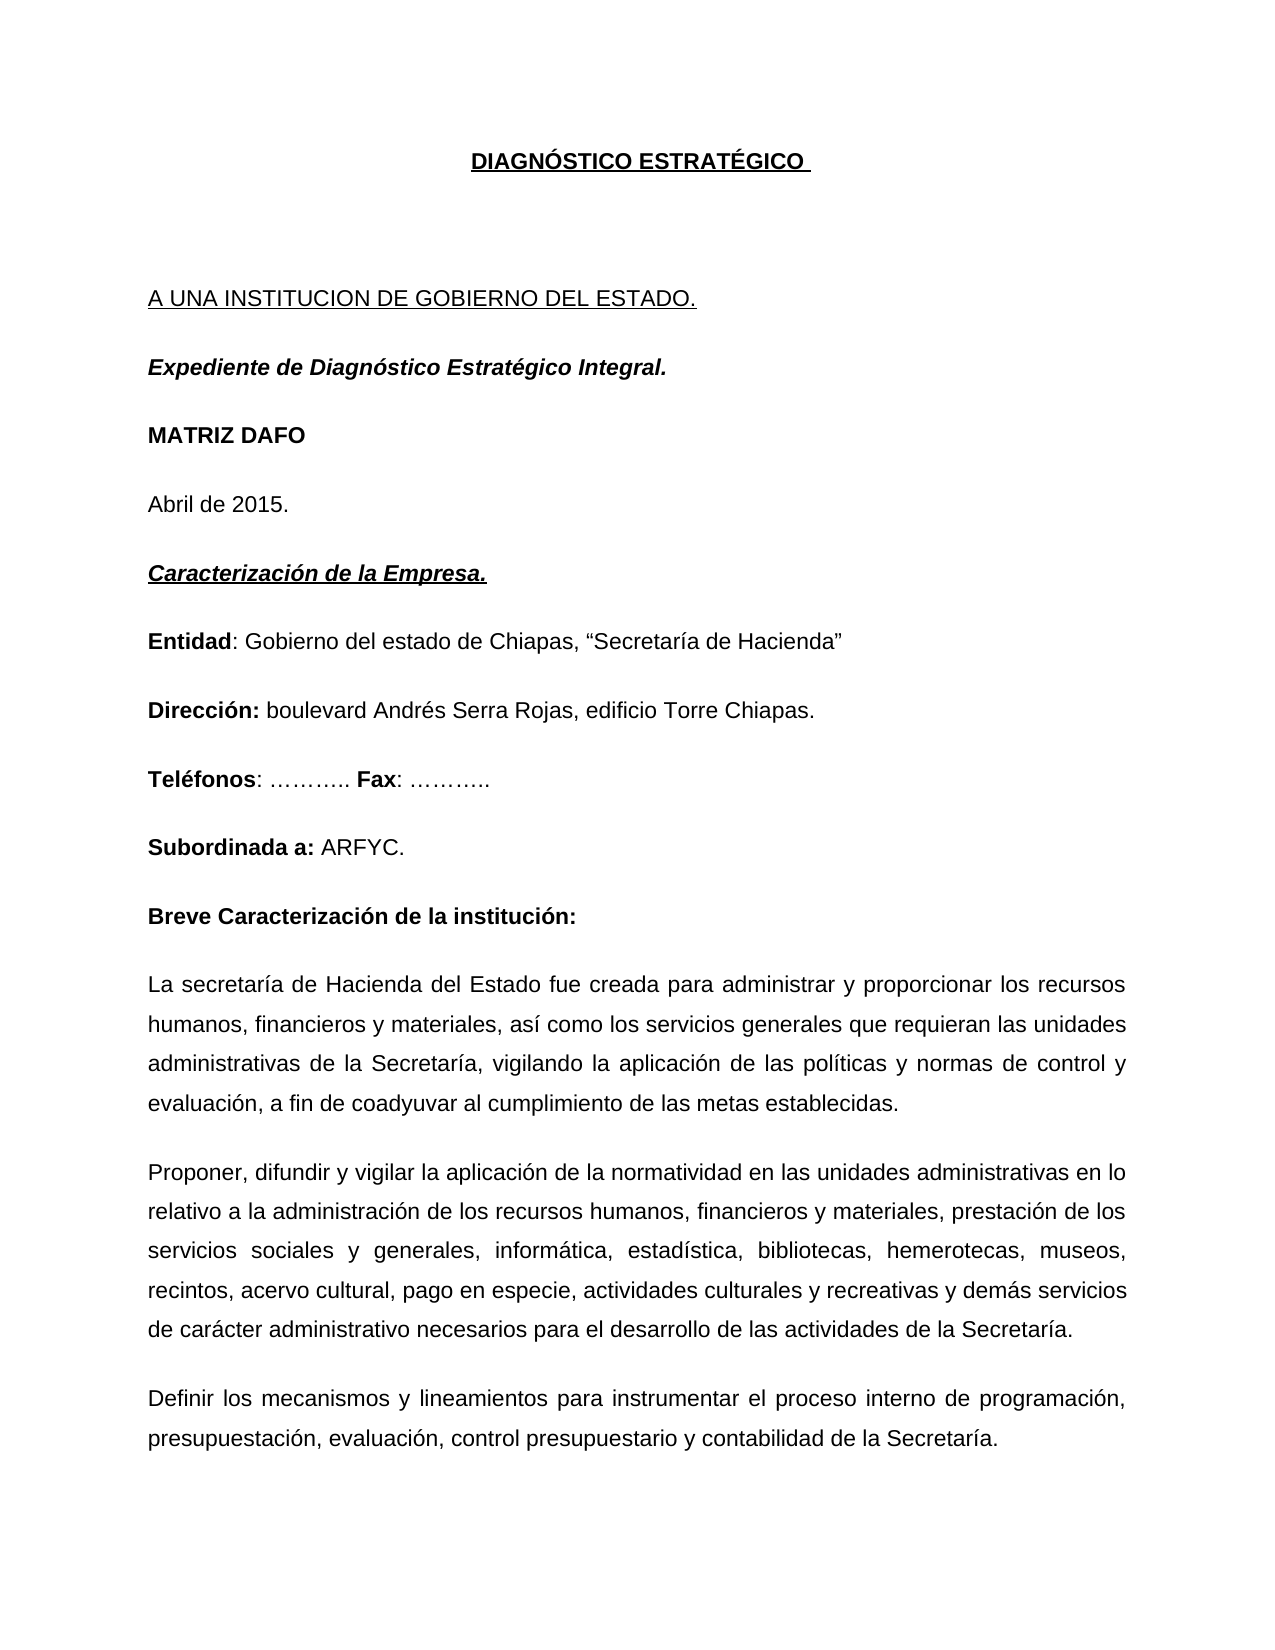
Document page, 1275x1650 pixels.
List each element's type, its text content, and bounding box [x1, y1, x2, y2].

text Proponer, difundir y vigilar la aplicación de la normatividad en las unidades administrativas en lo relativo a la administración de los recursos humanos, financieros y materiales, prestación de los servicios sociales y generales, informática, estadística, bibliotecas, hemerotecas, museos, recintos, acervo cultural, pago en especie, actividades culturales y recreativas y demás servicios de carácter administrativo necesarios para el desarrollo de las actividades de la Secretaría. [148, 1158, 1127, 1343]
text Breve Caracterización de la institución: [148, 903, 1127, 929]
text Expediente de Diagnóstico Estratégico Integral. [148, 354, 1127, 380]
text MATRIZ DAFO [148, 422, 1127, 449]
text Entidad: Gobierno del estado de Chiapas, “Secretaría de Hacienda” [148, 628, 1127, 654]
text Definir los mecanismos y lineamientos para instrumentar el proceso interno de programación, presupuestación, evaluación, control presupuestario y contabilidad de la Secretaría. [148, 1385, 1127, 1451]
text La secretaría de Hacienda del Estado fue creada para administrar y proporcionar los recursos humanos, financieros y materiales, así como los servicios generales que requieran las unidades administrativas de la Secretaría, vigilando la aplicación de las políticas y normas de control y evaluación, a fin de coadyuvar al cumplimiento de las metas establecidas. [148, 971, 1127, 1116]
text DIAGNÓSTICO ESTRATÉGICO [148, 148, 1127, 174]
text Abril de 2015. [148, 491, 1127, 517]
text A UNA INSTITUCION DE GOBIERNO DEL ESTADO. [148, 285, 1127, 311]
text Caracterización de la Empresa. [148, 559, 1127, 586]
text Teléfonos: ……….. Fax: ……….. [148, 766, 1127, 792]
text Dirección: boulevard Andrés Serra Rojas, edificio Torre Chiapas. [148, 697, 1127, 723]
text Subordinada a: ARFYC. [148, 834, 1127, 861]
